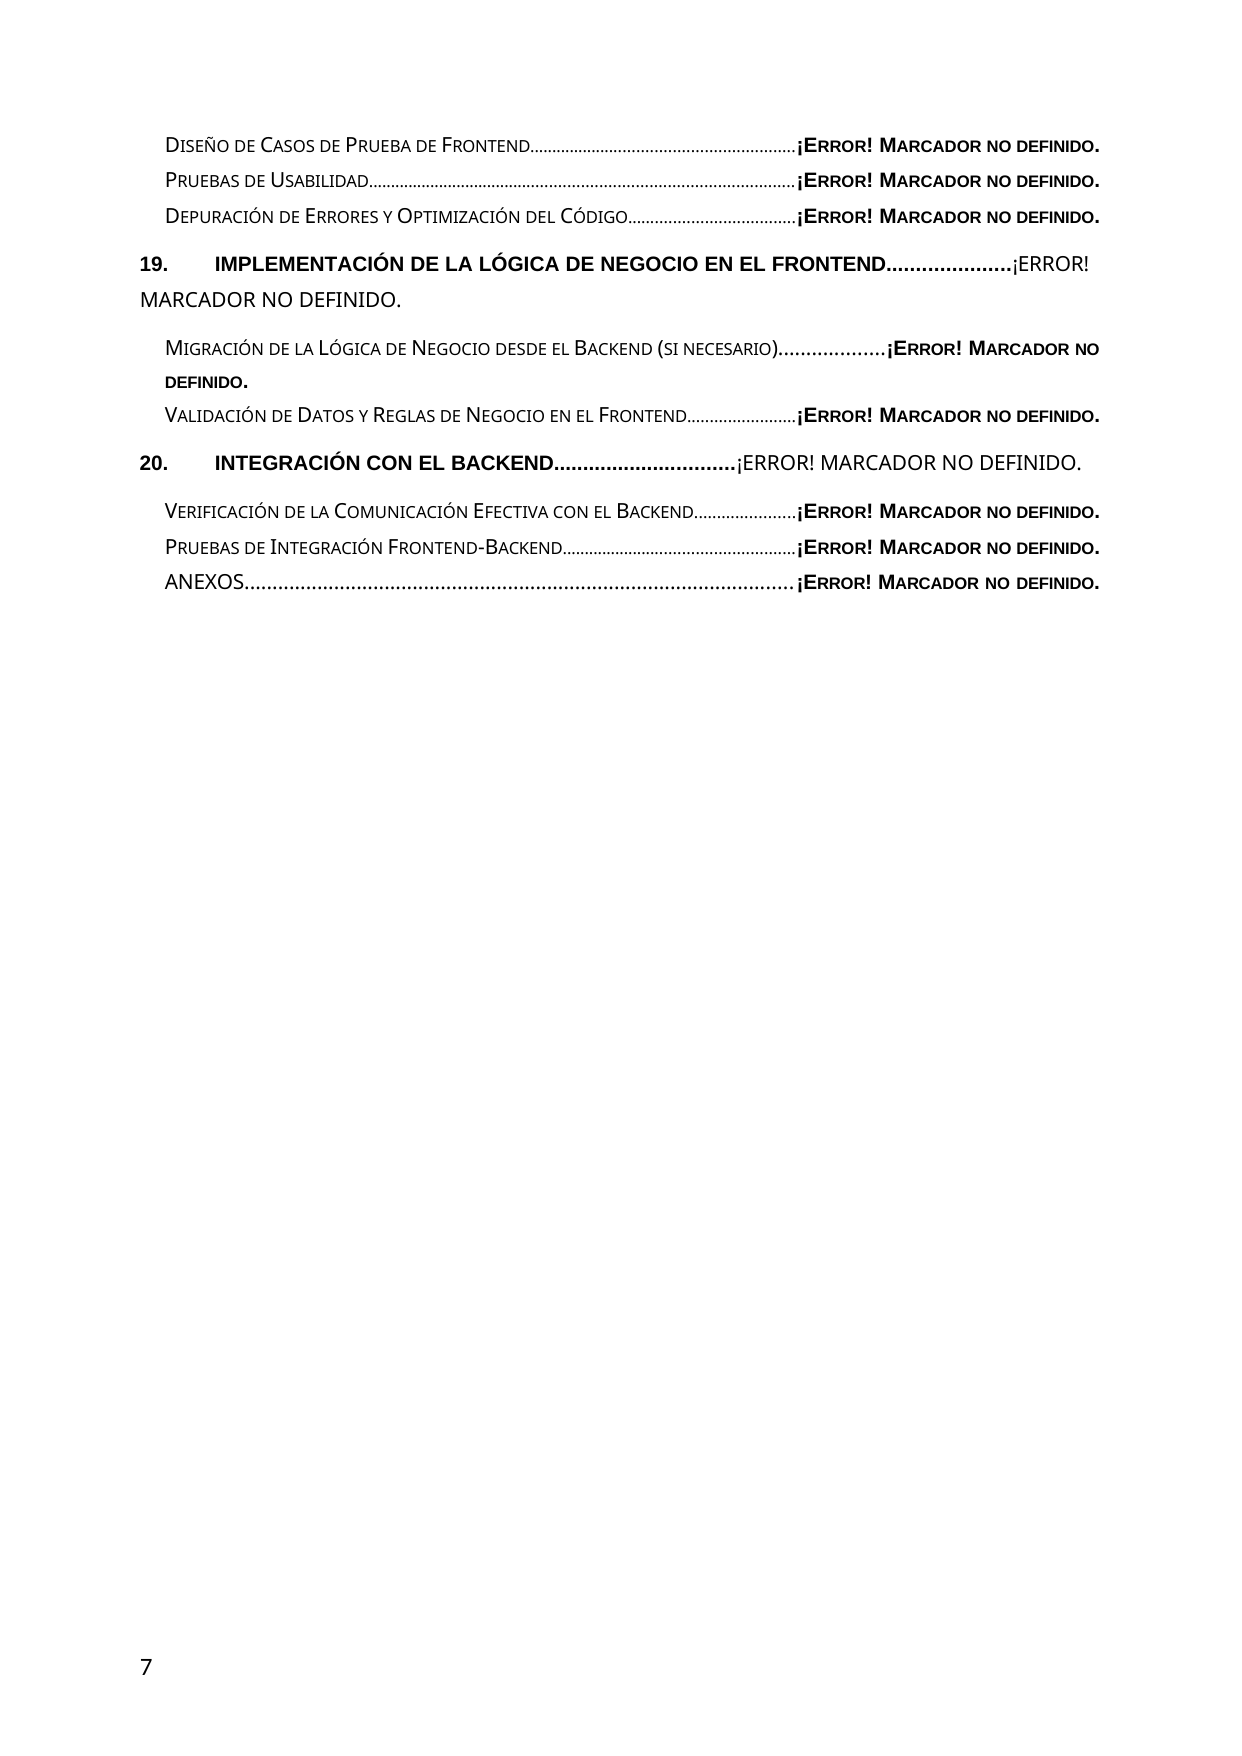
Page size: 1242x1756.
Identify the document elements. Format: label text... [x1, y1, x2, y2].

text PRUEBAS DE INTEGRACIÓN FRONTEND-BACKEND ¡ERROR! MARCADOR NO DEFINIDO. [164, 532, 1125, 560]
text DEPURACIÓN DE ERRORES Y OPTIMIZACIÓN DEL CÓDIGO ¡ERROR! MARCADOR NO DEFINIDO. [164, 201, 1125, 229]
text MIGRACIÓN DE LA LÓGICA DE NEGOCIO DESDE EL BACKEND (SI NECESARIO) ¡ERROR! MARCADOR NO [164, 333, 1125, 361]
text MARCADOR NO DEFINIDO. [139, 285, 1125, 313]
text DISEÑO DE CASOS DE PRUEBA DE FRONTEND ¡ERROR! MARCADOR NO DEFINIDO. [164, 130, 1125, 158]
text VALIDACIÓN DE DATOS Y REGLAS DE NEGOCIO EN EL FRONTEND ¡ERROR! MARCADOR NO DEFINIDO. [164, 400, 1125, 428]
text DEFINIDO. [164, 368, 1125, 392]
list INTEGRACIÓN CON EL BACKEND ¡ERROR! MARCADOR NO DEFINIDO. [139, 448, 1125, 476]
text ANEXOS ¡Error! Marcador no definido. [164, 567, 1125, 596]
list IMPLEMENTACIÓN DE LA LÓGICA DE NEGOCIO EN EL FRONTEND ¡ERROR! [139, 249, 1125, 278]
text PRUEBAS DE USABILIDAD ¡ERROR! MARCADOR NO DEFINIDO. [164, 165, 1125, 194]
text VERIFICACIÓN DE LA COMUNICACIÓN EFECTIVA CON EL BACKEND ¡ERROR! MARCADOR NO DEFINIDO. [164, 496, 1125, 524]
